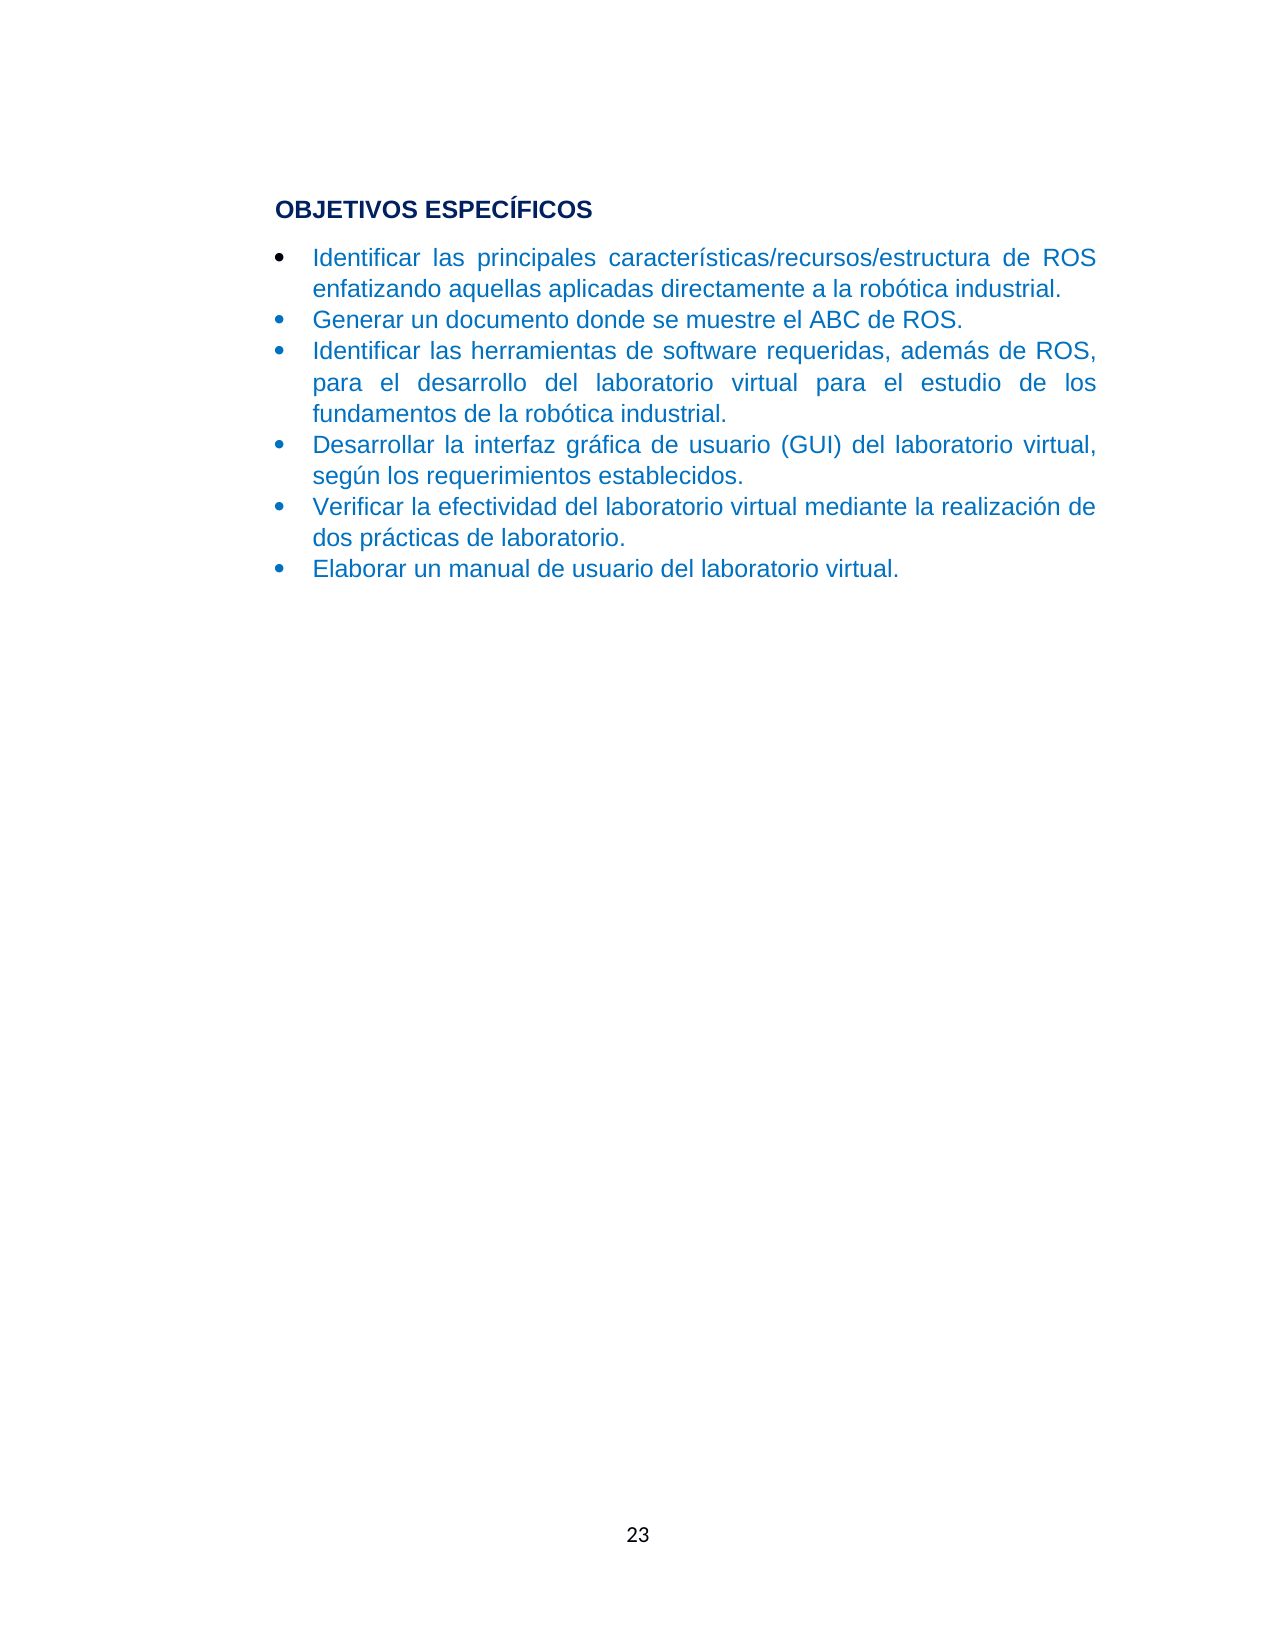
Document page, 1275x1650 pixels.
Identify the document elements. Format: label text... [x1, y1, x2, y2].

list Generar un documento donde se muestre el ABC de ROS. [275, 305, 1098, 334]
list Identificar las principales características/recursos/estructura de ROS enfatizando aquellas aplicadas directamente a la robótica industrial. [275, 243, 1098, 303]
list Elaborar un manual de usuario del laboratorio virtual. [275, 554, 1098, 583]
list Verificar la efectividad del laboratorio virtual mediante la realización de dos prácticas de laboratorio. [275, 492, 1098, 552]
list Desarrollar la interfaz gráfica de usuario (GUI) del laboratorio virtual, según los requerimientos establecidos. [275, 429, 1098, 489]
text OBJETIVOS ESPECÍFICOS [275, 195, 1098, 224]
list Identificar las herramientas de software requeridas, además de ROS, para el desarrollo del laboratorio virtual para el estudio de los fundamentos de la robótica industrial. [275, 336, 1098, 427]
